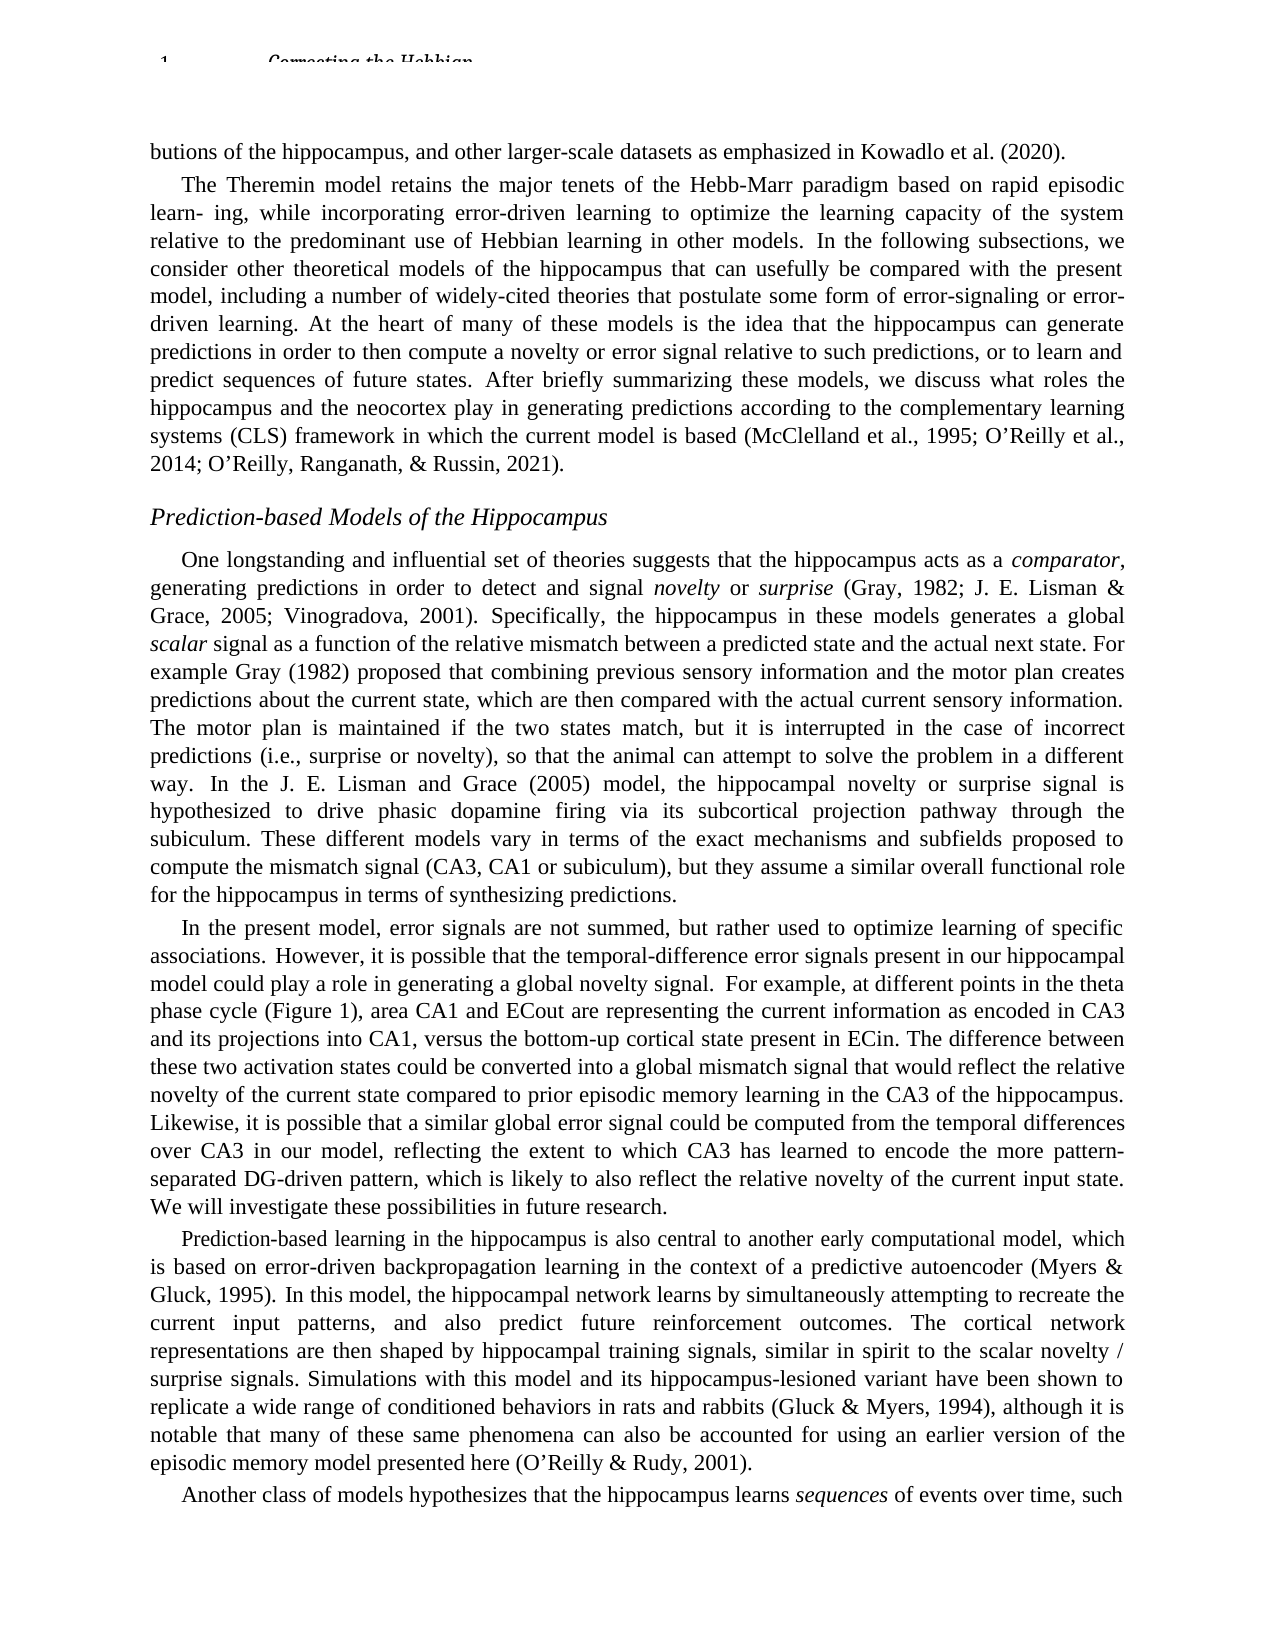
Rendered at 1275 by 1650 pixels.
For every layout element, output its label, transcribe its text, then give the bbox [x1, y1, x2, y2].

subtitle Prediction-based Models of the Hippocampus [150, 502, 1137, 531]
text butions of the hippocampus, and other larger-scale datasets as emphasized in Kowadlo et al. (2020). [150, 138, 1137, 165]
text One longstanding and influential set of theories suggests that the hippocampus acts as a comparator, generating predictions in order to detect and signal novelty or surprise (Gray, 1982; J. E. Lisman & Grace, 2005; Vinogradova, 2001). Specifically, the hippocampus in these models generates a global scalar signal as a function of the relative mismatch between a predicted state and the actual next state. For example Gray (1982) proposed that combining previous sensory information and the motor plan creates predictions about the current state, which are then compared with the actual current sensory information. The motor plan is maintained if the two states match, but it is interrupted in the case of incorrect predictions (i.e., surprise or novelty), so that the animal can attempt to solve the problem in a different way. In the J. E. Lisman and Grace (2005) model, the hippocampal novelty or surprise signal is hypothesized to drive phasic dopamine firing via its subcortical projection pathway through the subiculum. These different models vary in terms of the exact mechanisms and subfields proposed to compute the mismatch signal (CA3, CA1 or subiculum), but they assume a similar overall functional role for the hippocampus in terms of synthesizing predictions. [150, 546, 1125, 908]
text In the present model, error signals are not summed, but rather used to optimize learning of specific associations. However, it is possible that the temporal-difference error signals present in our hippocampal model could play a role in generating a global novelty signal. For example, at different points in the theta phase cycle (Figure 1), area CA1 and ECout are representing the current information as encoded in CA3 and its projections into CA1, versus the bottom-up cortical state present in ECin. The difference between these two activation states could be converted into a global mismatch signal that would reflect the relative novelty of the current state compared to prior episodic memory learning in the CA3 of the hippocampus. Likewise, it is possible that a similar global error signal could be computed from the temporal differences over CA3 in our model, reflecting the extent to which CA3 has learned to encode the more pattern-separated DG-driven pattern, which is likely to also reflect the relative novelty of the current input state. We will investigate these possibilities in future research. [150, 914, 1125, 1219]
text The Theremin model retains the major tenets of the Hebb-Marr paradigm based on rapid episodic learn- ing, while incorporating error-driven learning to optimize the learning capacity of the system relative to the predominant use of Hebbian learning in other models. In the following subsections, we consider other theoretical models of the hippocampus that can usefully be compared with the present model, including a number of widely-cited theories that postulate some form of error-signaling or error-driven learning. At the heart of many of these models is the idea that the hippocampus can generate predictions in order to then compute a novelty or error signal relative to such predictions, or to learn and predict sequences of future states. After briefly summarizing these models, we discuss what roles the hippocampus and the neocortex play in generating predictions according to the complementary learning systems (CLS) framework in which the current model is based (McClelland et al., 1995; O’Reilly et al., 2014; O’Reilly, Ranganath, & Russin, 2021). [150, 171, 1125, 476]
text Another class of models hypothesizes that the hippocampus learns sequences of events over time, such [181, 1481, 1137, 1507]
text Prediction-based learning in the hippocampus is also central to another early computational model, which is based on error-driven backpropagation learning in the context of a predictive autoencoder (Myers & Gluck, 1995). In this model, the hippocampal network learns by simultaneously attempting to recreate the current input patterns, and also predict future reinforcement outcomes. The cortical network representations are then shaped by hippocampal training signals, similar in spirit to the scalar novelty / surprise signals. Simulations with this model and its hippocampus-lesioned variant have been shown to replicate a wide range of conditioned behaviors in rats and rabbits (Gluck & Myers, 1994), although it is notable that many of these same phenomena can also be accounted for using an earlier version of the episodic memory model presented here (O’Reilly & Rudy, 2001). [150, 1225, 1125, 1475]
